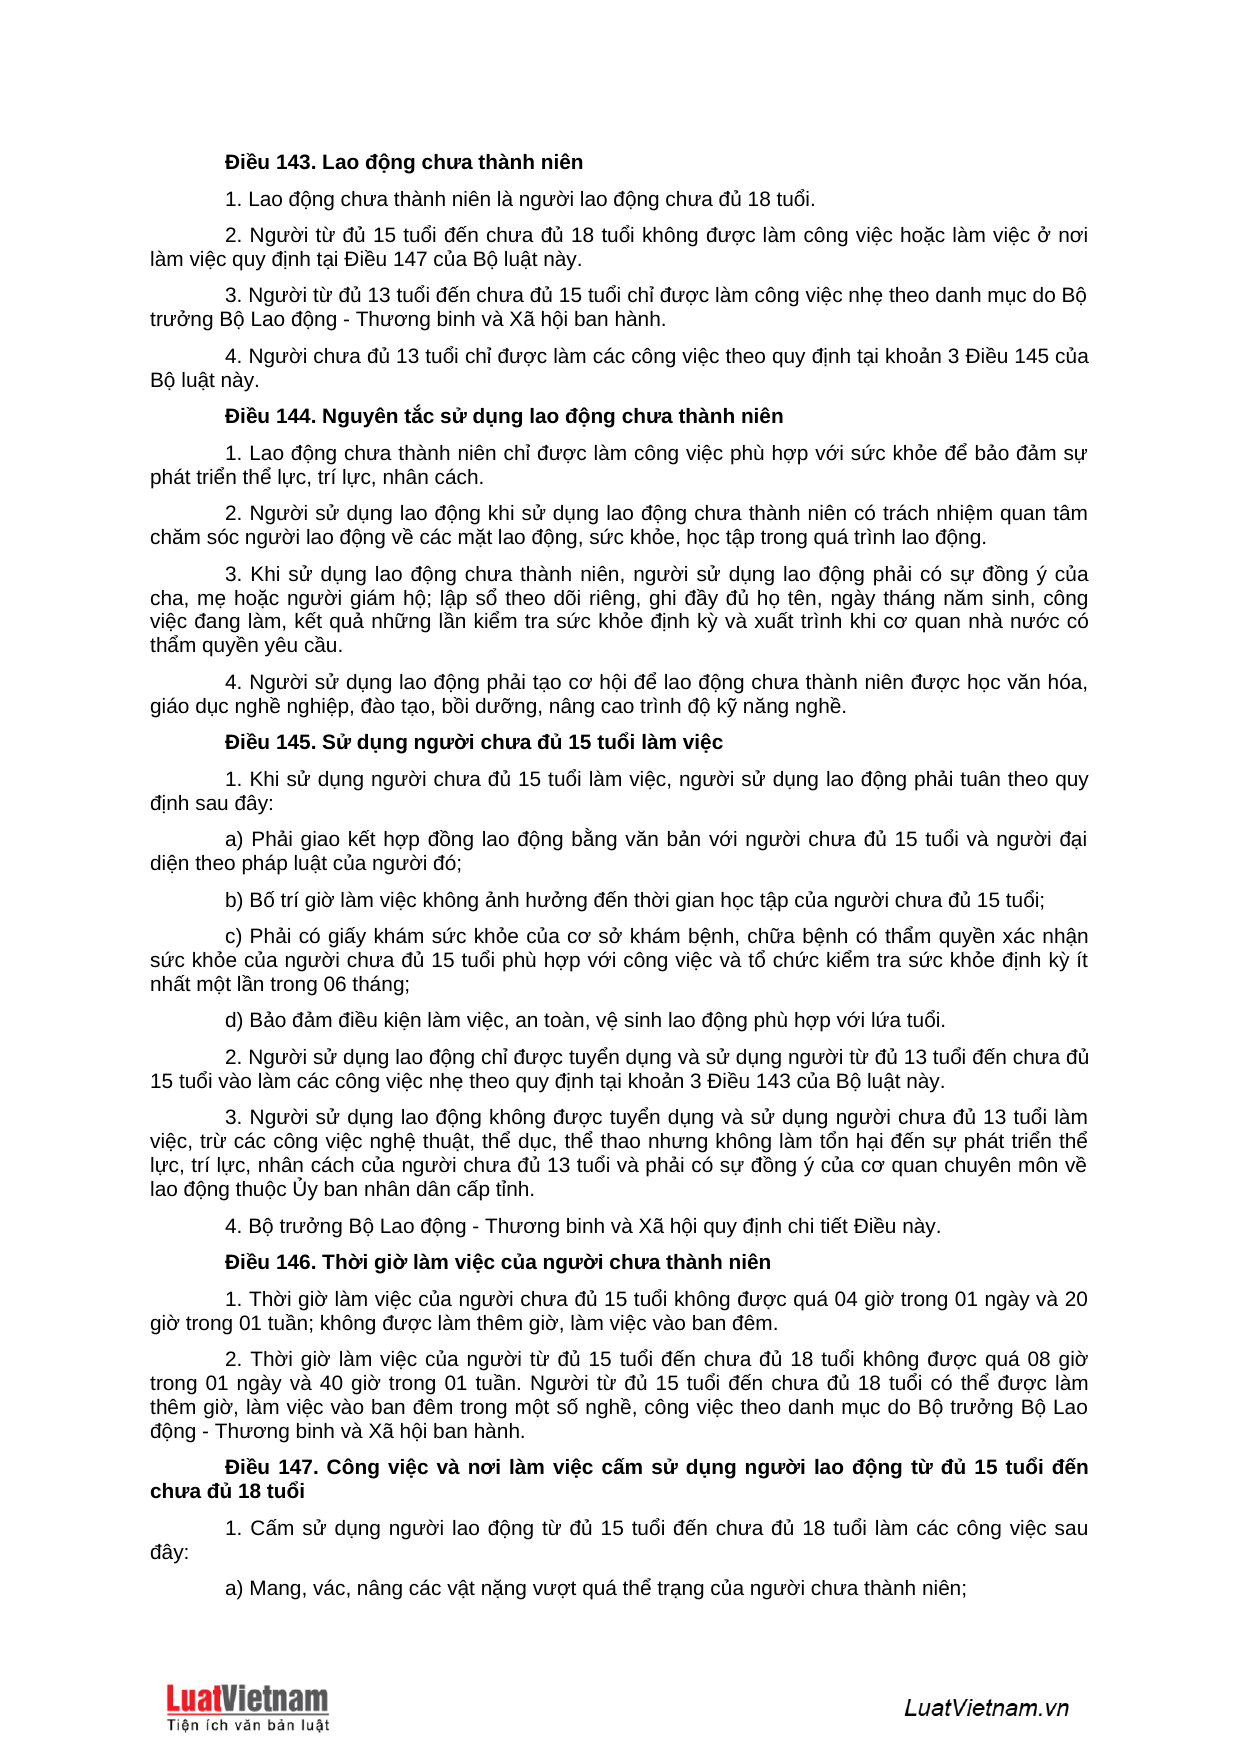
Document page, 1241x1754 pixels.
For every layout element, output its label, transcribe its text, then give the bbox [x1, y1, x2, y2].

text 1. Thời giờ làm việc của người chưa đủ 15 tuổi không được quá 04 giờ trong 01 ngày và 20 giờ trong 01 tuần; không được làm thêm giờ, làm việc vào ban đêm. [150, 1286, 1090, 1334]
text 3. Người từ đủ 13 tuổi đến chưa đủ 15 tuổi chỉ được làm công việc nhẹ theo danh mục do Bộ trưởng Bộ Lao động - Thương binh và Xã hội ban hành. [150, 283, 1090, 331]
text b) Bố trí giờ làm việc không ảnh hưởng đến thời gian học tập của người chưa đủ 15 tuổi; [150, 887, 1090, 911]
text Điều 146. Thời giờ làm việc của người chưa thành niên [150, 1250, 1090, 1274]
text a) Mang, vác, nâng các vật nặng vượt quá thể trạng của người chưa thành niên; [150, 1576, 1090, 1600]
text 2. Người sử dụng lao động khi sử dụng lao động chưa thành niên có trách nhiệm quan tâm chăm sóc người lao động về các mặt lao động, sức khỏe, học tập trong quá trình lao động. [150, 501, 1090, 549]
text Điều 145. Sử dụng người chưa đủ 15 tuổi làm việc [150, 730, 1090, 754]
text c) Phải có giấy khám sức khỏe của cơ sở khám bệnh, chữa bệnh có thẩm quyền xác nhận sức khỏe của người chưa đủ 15 tuổi phù hợp với công việc và tổ chức kiểm tra sức khỏe định kỳ ít nhất một lần trong 06 tháng; [150, 924, 1090, 996]
text 3. Khi sử dụng lao động chưa thành niên, người sử dụng lao động phải có sự đồng ý của cha, mẹ hoặc người giám hộ; lập sổ theo dõi riêng, ghi đầy đủ họ tên, ngày tháng năm sinh, công việc đang làm, kết quả những lần kiểm tra sức khỏe định kỳ và xuất trình khi cơ quan nhà nước có thẩm quyền yêu cầu. [150, 561, 1090, 657]
text 1. Khi sử dụng người chưa đủ 15 tuổi làm việc, người sử dụng lao động phải tuân theo quy định sau đây: [150, 767, 1090, 814]
text 1. Lao động chưa thành niên là người lao động chưa đủ 18 tuổi. [150, 186, 1090, 210]
text 2. Thời giờ làm việc của người từ đủ 15 tuổi đến chưa đủ 18 tuổi không được quá 08 giờ trong 01 ngày và 40 giờ trong 01 tuần. Người từ đủ 15 tuổi đến chưa đủ 18 tuổi có thể được làm thêm giờ, làm việc vào ban đêm trong một số nghề, công việc theo danh mục do Bộ trưởng Bộ Lao động - Thương binh và Xã hội ban hành. [150, 1347, 1090, 1443]
text 4. Bộ trưởng Bộ Lao động - Thương binh và Xã hội quy định chi tiết Điều này. [150, 1213, 1090, 1237]
text Điều 143. Lao động chưa thành niên [150, 150, 1090, 174]
text Điều 144. Nguyên tắc sử dụng lao động chưa thành niên [150, 404, 1090, 428]
text 4. Người sử dụng lao động phải tạo cơ hội để lao động chưa thành niên được học văn hóa, giáo dục nghề nghiệp, đào tạo, bồi dưỡng, nâng cao trình độ kỹ năng nghề. [150, 670, 1090, 718]
text 2. Người sử dụng lao động chỉ được tuyển dụng và sử dụng người từ đủ 13 tuổi đến chưa đủ 15 tuổi vào làm các công việc nhẹ theo quy định tại khoản 3 Điều 143 của Bộ luật này. [150, 1045, 1090, 1093]
text a) Phải giao kết hợp đồng lao động bằng văn bản với người chưa đủ 15 tuổi và người đại diện theo pháp luật của người đó; [150, 827, 1090, 875]
text Điều 147. Công việc và nơi làm việc cấm sử dụng người lao động từ đủ 15 tuổi đến chưa đủ 18 tuổi [150, 1455, 1090, 1503]
text 1. Lao động chưa thành niên chỉ được làm công việc phù hợp với sức khỏe để bảo đảm sự phát triển thể lực, trí lực, nhân cách. [150, 441, 1090, 488]
text d) Bảo đảm điều kiện làm việc, an toàn, vệ sinh lao động phù hợp với lứa tuổi. [150, 1008, 1090, 1032]
picture [150, 1662, 1088, 1754]
text 1. Cấm sử dụng người lao động từ đủ 15 tuổi đến chưa đủ 18 tuổi làm các công việc sau đây: [150, 1516, 1090, 1563]
text 2. Người từ đủ 15 tuổi đến chưa đủ 18 tuổi không được làm công việc hoặc làm việc ở nơi làm việc quy định tại Điều 147 của Bộ luật này. [150, 223, 1090, 271]
text 4. Người chưa đủ 13 tuổi chỉ được làm các công việc theo quy định tại khoản 3 Điều 145 của Bộ luật này. [150, 344, 1090, 392]
text 3. Người sử dụng lao động không được tuyển dụng và sử dụng người chưa đủ 13 tuổi làm việc, trừ các công việc nghệ thuật, thể dục, thể thao nhưng không làm tổn hại đến sự phát triển thể lực, trí lực, nhân cách của người chưa đủ 13 tuổi và phải có sự đồng ý của cơ quan chuyên môn về lao động thuộc Ủy ban nhân dân cấp tỉnh. [150, 1105, 1090, 1201]
